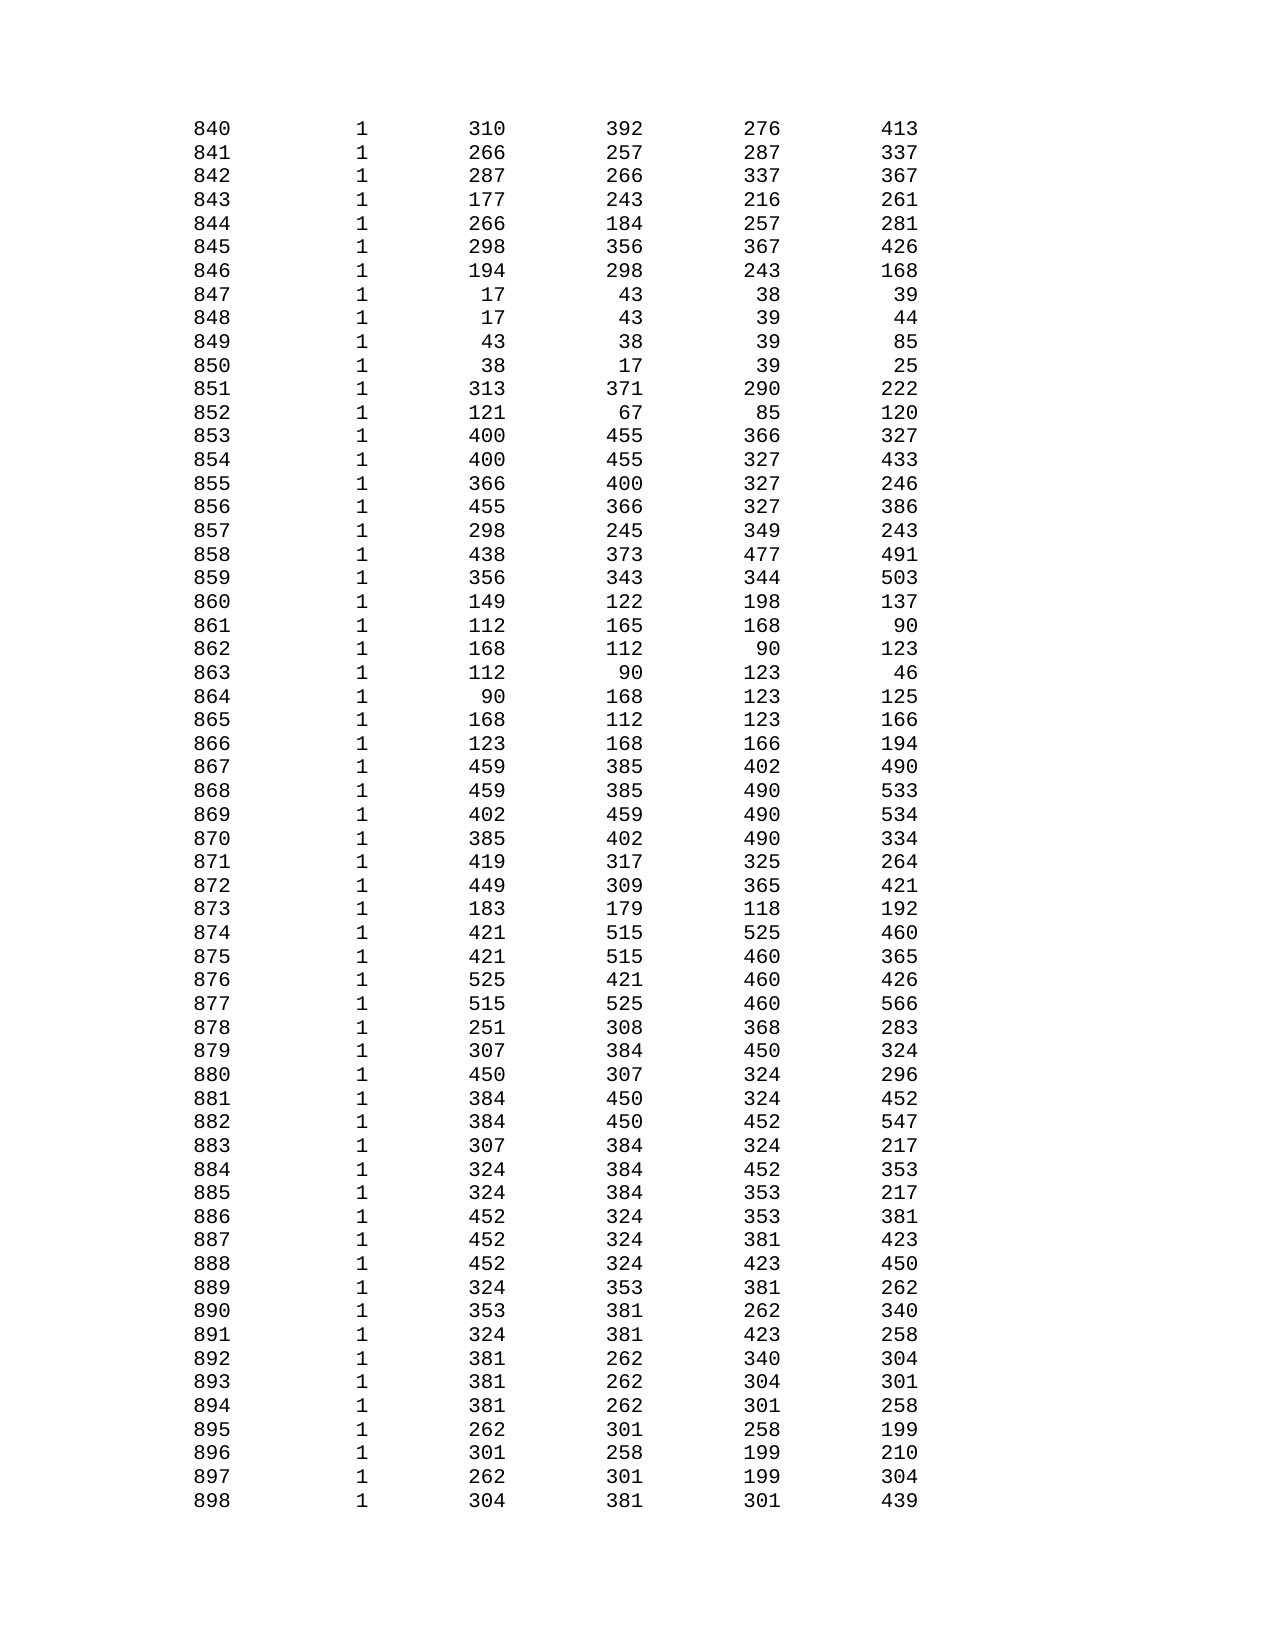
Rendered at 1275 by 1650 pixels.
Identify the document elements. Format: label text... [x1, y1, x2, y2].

text 885 1 324 384 353 217 [118, 1182, 1157, 1206]
text 843 1 177 243 216 261 [118, 189, 1157, 213]
text 856 1 455 366 327 386 [118, 496, 1157, 520]
text 840 1 310 392 276 413 [118, 118, 1157, 142]
text 841 1 266 257 287 337 [118, 142, 1157, 165]
text 895 1 262 301 258 199 [118, 1419, 1157, 1442]
text 870 1 385 402 490 334 [118, 827, 1157, 851]
text 847 1 17 43 38 39 [118, 284, 1157, 307]
text 872 1 449 309 365 421 [118, 875, 1157, 898]
text 855 1 366 400 327 246 [118, 473, 1157, 496]
text 854 1 400 455 327 433 [118, 449, 1157, 473]
text 846 1 194 298 243 168 [118, 260, 1157, 284]
text 850 1 38 17 39 25 [118, 354, 1157, 378]
text 883 1 307 384 324 217 [118, 1135, 1157, 1158]
text 898 1 304 381 301 439 [118, 1489, 1157, 1513]
text 879 1 307 384 450 324 [118, 1040, 1157, 1064]
text 857 1 298 245 349 243 [118, 520, 1157, 544]
text 882 1 384 450 452 547 [118, 1111, 1157, 1135]
text 893 1 381 262 304 301 [118, 1371, 1157, 1395]
text 873 1 183 179 118 192 [118, 898, 1157, 922]
text 851 1 313 371 290 222 [118, 378, 1157, 402]
text 866 1 123 168 166 194 [118, 733, 1157, 757]
text 863 1 112 90 123 46 [118, 662, 1157, 686]
text 897 1 262 301 199 304 [118, 1466, 1157, 1489]
text 888 1 452 324 423 450 [118, 1253, 1157, 1277]
text 887 1 452 324 381 423 [118, 1229, 1157, 1253]
text 889 1 324 353 381 262 [118, 1277, 1157, 1300]
text 875 1 421 515 460 365 [118, 946, 1157, 969]
text 894 1 381 262 301 258 [118, 1395, 1157, 1419]
text 868 1 459 385 490 533 [118, 780, 1157, 804]
text 858 1 438 373 477 491 [118, 544, 1157, 567]
text 860 1 149 122 198 137 [118, 591, 1157, 615]
text 881 1 384 450 324 452 [118, 1088, 1157, 1111]
text 852 1 121 67 85 120 [118, 402, 1157, 426]
text 853 1 400 455 366 327 [118, 426, 1157, 449]
text 877 1 515 525 460 566 [118, 993, 1157, 1017]
text 876 1 525 421 460 426 [118, 969, 1157, 993]
text 861 1 112 165 168 90 [118, 615, 1157, 638]
text 884 1 324 384 452 353 [118, 1158, 1157, 1182]
text 886 1 452 324 353 381 [118, 1206, 1157, 1229]
text 865 1 168 112 123 166 [118, 709, 1157, 733]
text 871 1 419 317 325 264 [118, 851, 1157, 875]
text 878 1 251 308 368 283 [118, 1017, 1157, 1040]
text 874 1 421 515 525 460 [118, 922, 1157, 946]
text 859 1 356 343 344 503 [118, 567, 1157, 591]
text 867 1 459 385 402 490 [118, 757, 1157, 780]
text 880 1 450 307 324 296 [118, 1064, 1157, 1088]
text 869 1 402 459 490 534 [118, 804, 1157, 827]
text 896 1 301 258 199 210 [118, 1442, 1157, 1466]
text 890 1 353 381 262 340 [118, 1300, 1157, 1324]
text 891 1 324 381 423 258 [118, 1324, 1157, 1348]
text 848 1 17 43 39 44 [118, 307, 1157, 331]
text 842 1 287 266 337 367 [118, 165, 1157, 189]
text 849 1 43 38 39 85 [118, 331, 1157, 354]
text 862 1 168 112 90 123 [118, 638, 1157, 662]
text 892 1 381 262 340 304 [118, 1348, 1157, 1371]
text 845 1 298 356 367 426 [118, 236, 1157, 260]
text 864 1 90 168 123 125 [118, 686, 1157, 709]
text 844 1 266 184 257 281 [118, 213, 1157, 236]
